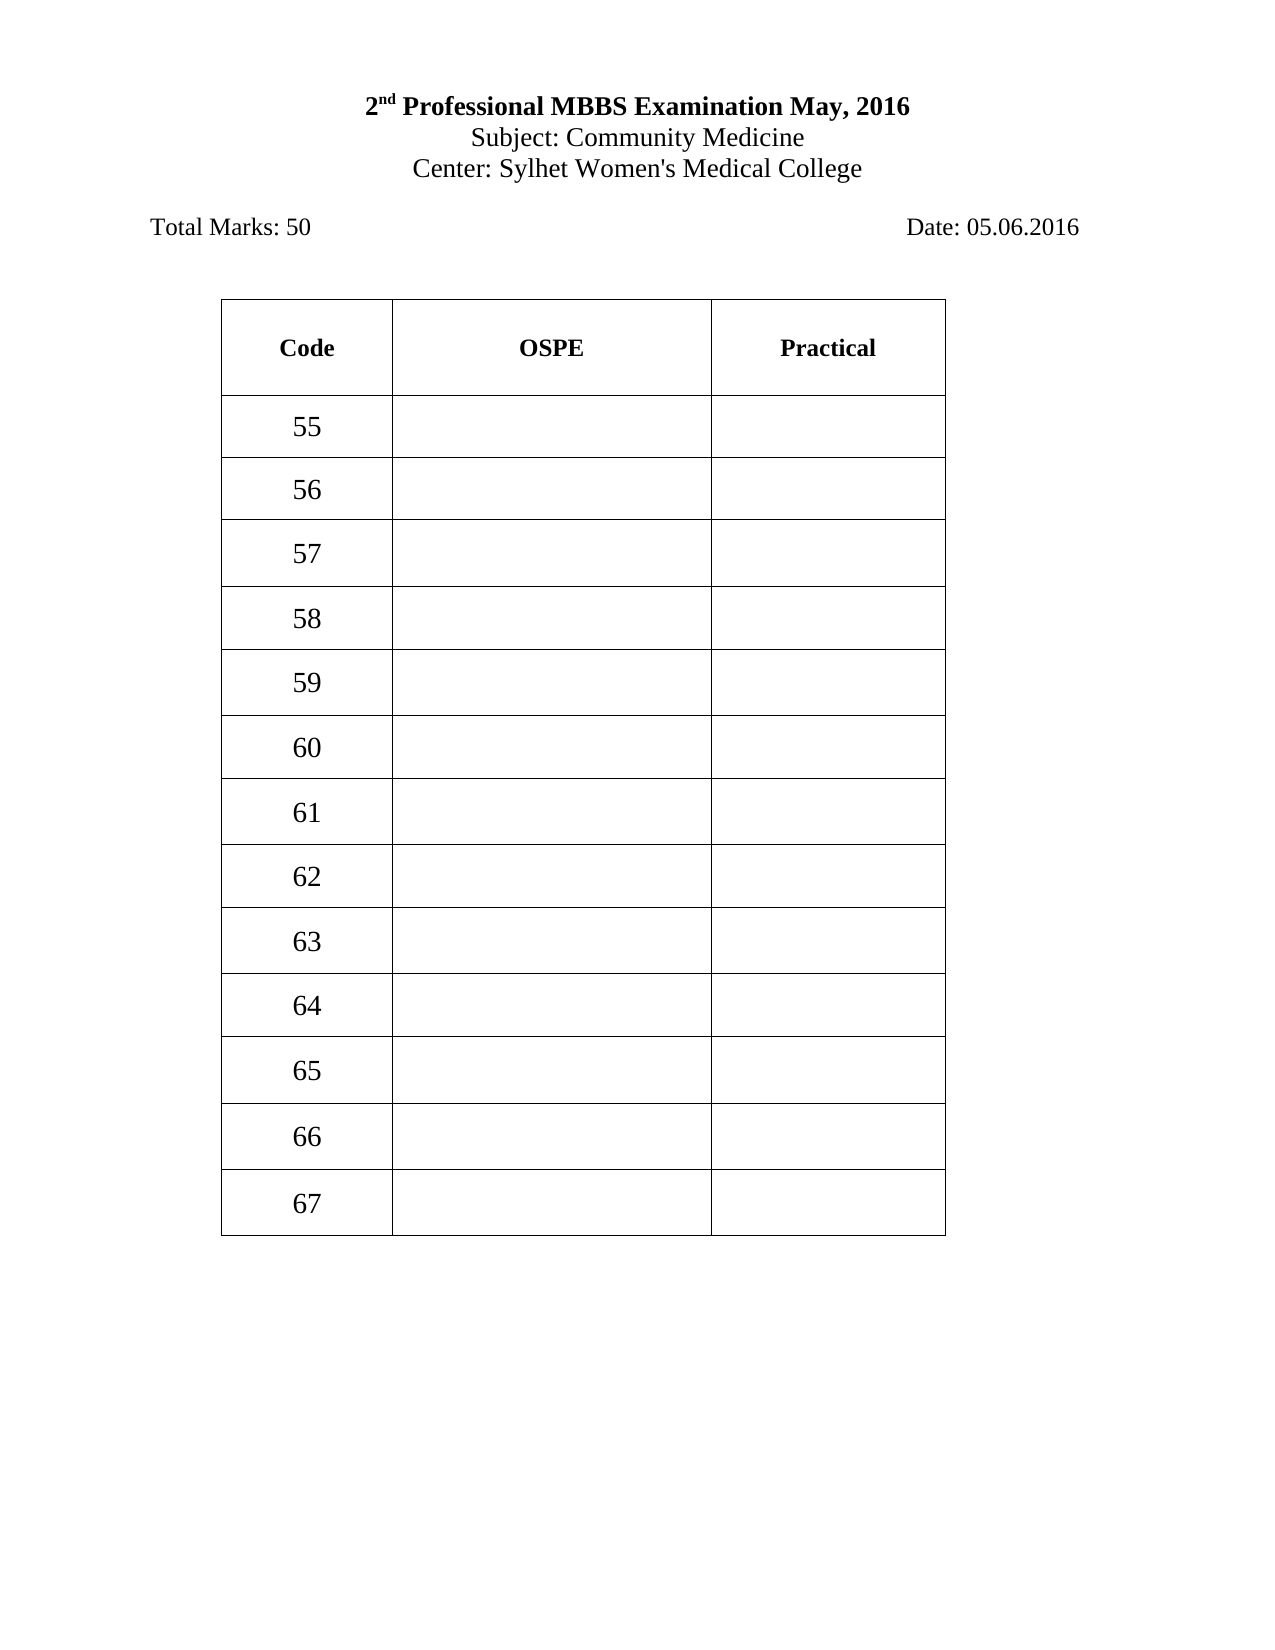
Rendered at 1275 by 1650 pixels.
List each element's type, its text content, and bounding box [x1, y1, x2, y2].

table_cell [393, 587, 711, 648]
table_cell 60 [222, 716, 392, 778]
table_cell [393, 845, 711, 907]
table_cell 61 [222, 779, 392, 844]
table_cell 64 [222, 974, 392, 1036]
table_cell [712, 396, 945, 457]
table_cell 59 [222, 650, 392, 715]
table_cell [712, 1104, 945, 1169]
table_cell [393, 1104, 711, 1169]
table_cell [393, 974, 711, 1036]
table_cell [393, 716, 711, 778]
table_cell [712, 974, 945, 1036]
table_cell 57 [222, 520, 392, 586]
table_cell [393, 1170, 711, 1235]
table_cell 63 [222, 908, 392, 973]
table_cell 58 [222, 587, 392, 648]
table_cell [712, 1037, 945, 1102]
table_cell 65 [222, 1037, 392, 1102]
table_cell [712, 845, 945, 907]
table_cell [712, 520, 945, 586]
table_cell [712, 458, 945, 519]
table_cell [393, 520, 711, 586]
table_cell 67 [222, 1170, 392, 1235]
table_cell [712, 716, 945, 778]
table_header Code [222, 300, 392, 395]
text Center: Sylhet Women's Medical College [150, 152, 1125, 183]
table_cell [393, 779, 711, 844]
text Subject: Community Medicine [150, 121, 1125, 152]
table_cell [712, 908, 945, 973]
text 2nd Professional MBBS Examination May, 2016 [150, 90, 1125, 121]
table_cell [712, 779, 945, 844]
table_cell [712, 1170, 945, 1235]
table_header Practical [712, 300, 945, 395]
table_cell [393, 458, 711, 519]
table_cell [712, 587, 945, 648]
table_cell 56 [222, 458, 392, 519]
table_header OSPE [393, 300, 711, 395]
table_cell [393, 650, 711, 715]
table_cell 62 [222, 845, 392, 907]
text Total Marks: 50 Date: 05.06.2016 [150, 183, 1125, 241]
table_cell [393, 908, 711, 973]
table_cell 55 [222, 396, 392, 457]
table_cell [712, 650, 945, 715]
table_cell [393, 396, 711, 457]
table_cell 66 [222, 1104, 392, 1169]
table_cell [393, 1037, 711, 1102]
